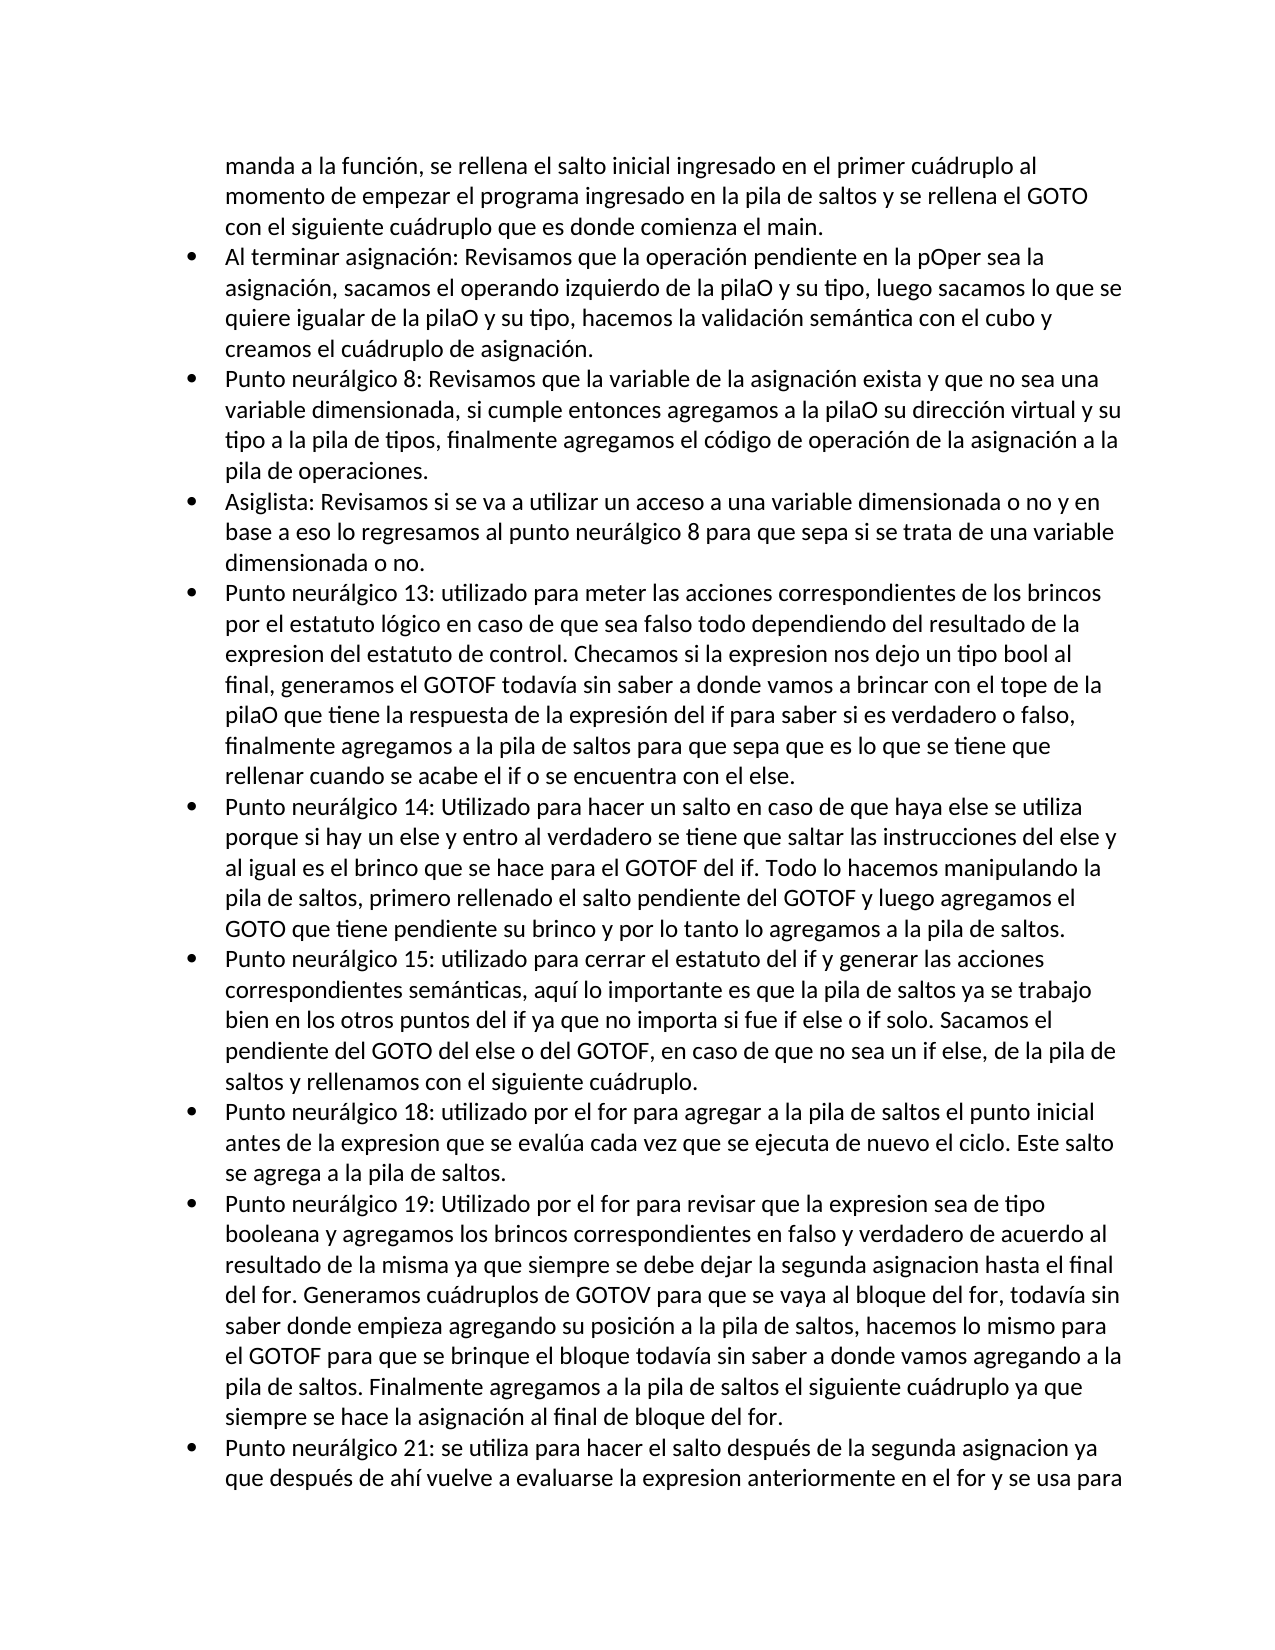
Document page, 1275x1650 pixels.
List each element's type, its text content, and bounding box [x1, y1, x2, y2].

list Punto neurálgico 15: utilizado para cerrar el estatuto del if y generar las acciones correspondientes semánticas, aquí lo importante es que la pila de saltos ya se trabajo bien en los otros puntos del if ya que no importa si fue if else o if solo. Sacamos el pendiente del GOTO del else o del GOTOF, en caso de que no sea un if else, de la pila de saltos y rellenamos con el siguiente cuádruplo. [187, 943, 1125, 1096]
list Punto neurálgico 14: Utilizado para hacer un salto en caso de que haya else se utiliza porque si hay un else y entro al verdadero se tiene que saltar las instrucciones del else y al igual es el brinco que se hace para el GOTOF del if. Todo lo hacemos manipulando la pila de saltos, primero rellenado el salto pendiente del GOTOF y luego agregamos el GOTO que tiene pendiente su brinco y por lo tanto lo agregamos a la pila de saltos. [187, 791, 1125, 943]
list Punto neurálgico 13: utilizado para meter las acciones correspondientes de los brincos por el estatuto lógico en caso de que sea falso todo dependiendo del resultado de la expresion del estatuto de control. Checamos si la expresion nos dejo un tipo bool al final, generamos el GOTOF todavía sin saber a donde vamos a brincar con el tope de la pilaO que tiene la respuesta de la expresión del if para saber si es verdadero o falso, finalmente agregamos a la pila de saltos para que sepa que es lo que se tiene que rellenar cuando se acabe el if o se encuentra con el else. [187, 577, 1125, 791]
list Asiglista: Revisamos si se va a utilizar un acceso a una variable dimensionada o no y en base a eso lo regresamos al punto neurálgico 8 para que sepa si se trata de una variable dimensionada o no. [187, 486, 1125, 577]
list Punto neurálgico 18: utilizado por el for para agregar a la pila de saltos el punto inicial antes de la expresion que se evalúa cada vez que se ejecuta de nuevo el ciclo. Este salto se agrega a la pila de saltos. [187, 1096, 1125, 1188]
list Punto neurálgico 19: Utilizado por el for para revisar que la expresion sea de tipo booleana y agregamos los brincos correspondientes en falso y verdadero de acuerdo al resultado de la misma ya que siempre se debe dejar la segunda asignacion hasta el final del for. Generamos cuádruplos de GOTOV para que se vaya al bloque del for, todavía sin saber donde empieza agregando su posición a la pila de saltos, hacemos lo mismo para el GOTOF para que se brinque el bloque todavía sin saber a donde vamos agregando a la pila de saltos. Finalmente agregamos a la pila de saltos el siguiente cuádruplo ya que siempre se hace la asignación al final de bloque del for. [187, 1188, 1125, 1432]
